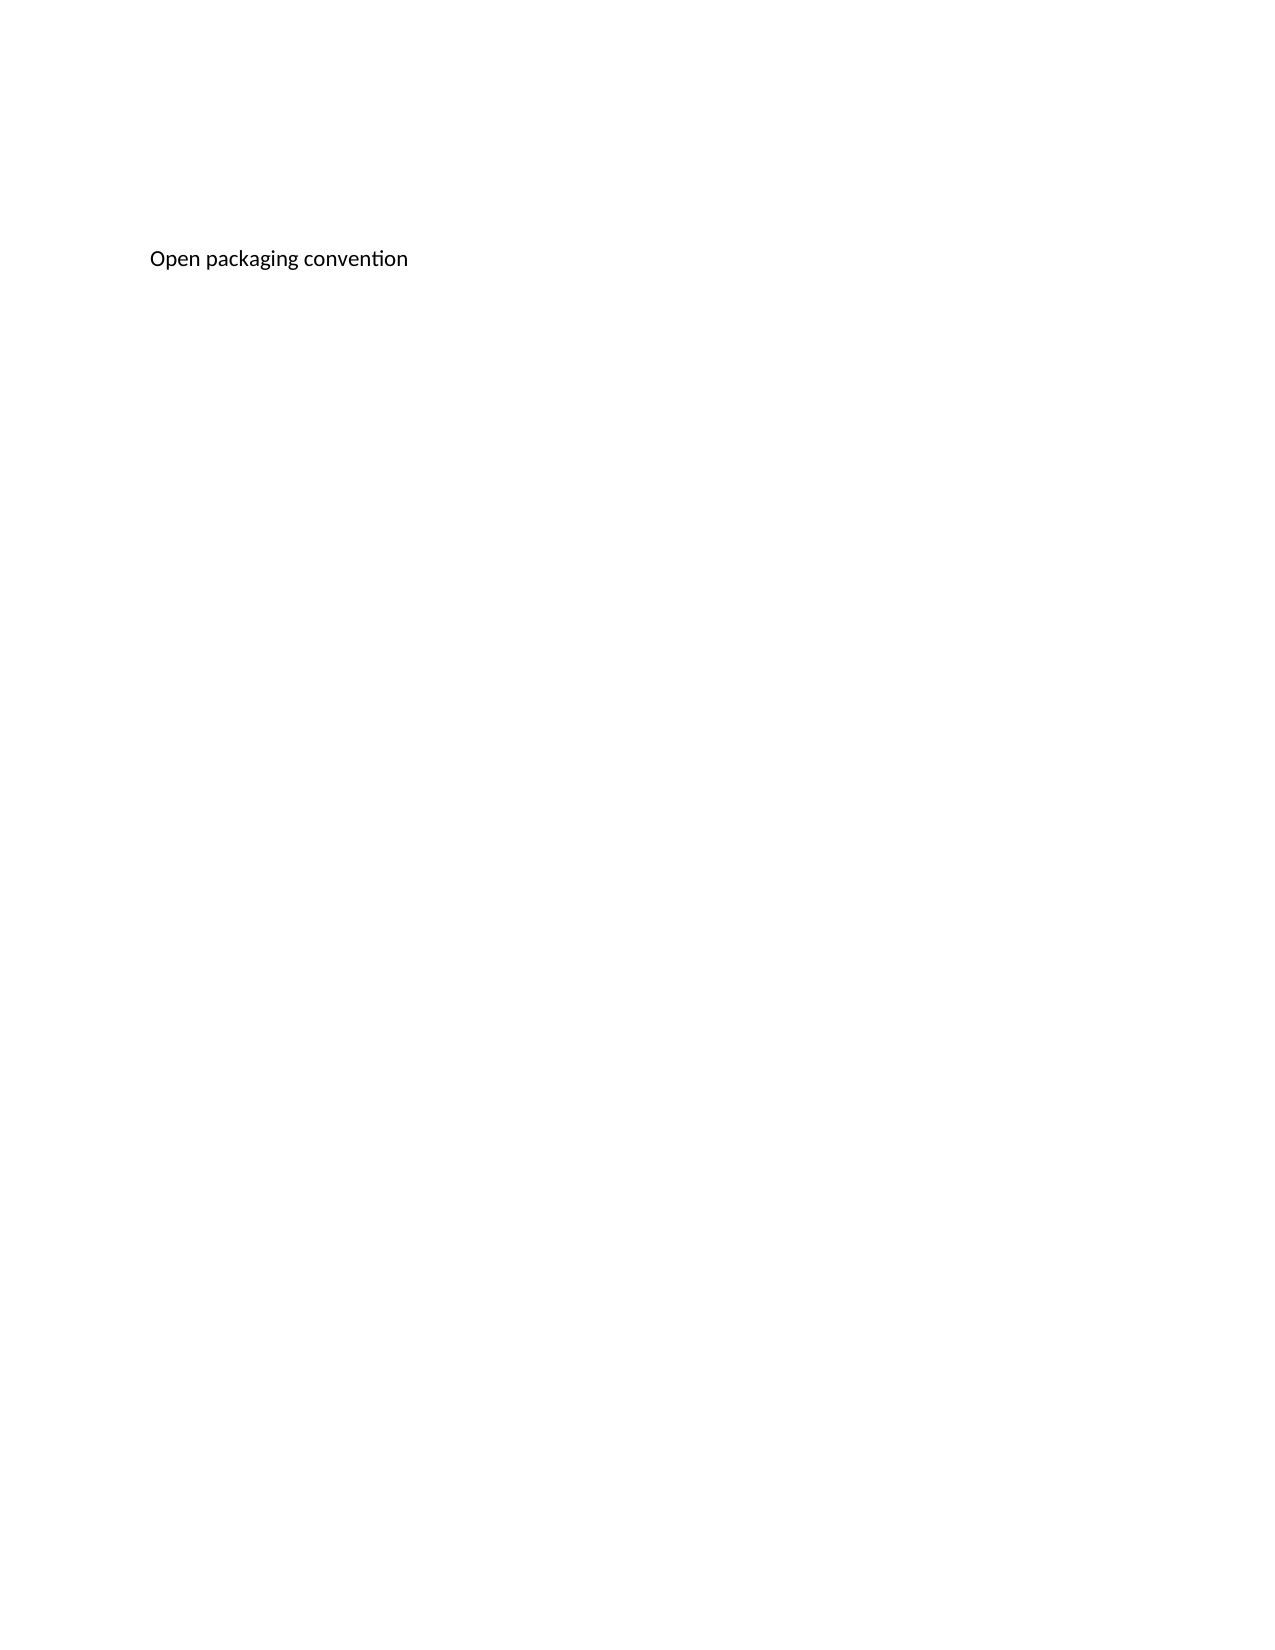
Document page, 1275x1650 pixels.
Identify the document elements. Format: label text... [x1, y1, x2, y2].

text Open packaging convention [150, 244, 1125, 272]
